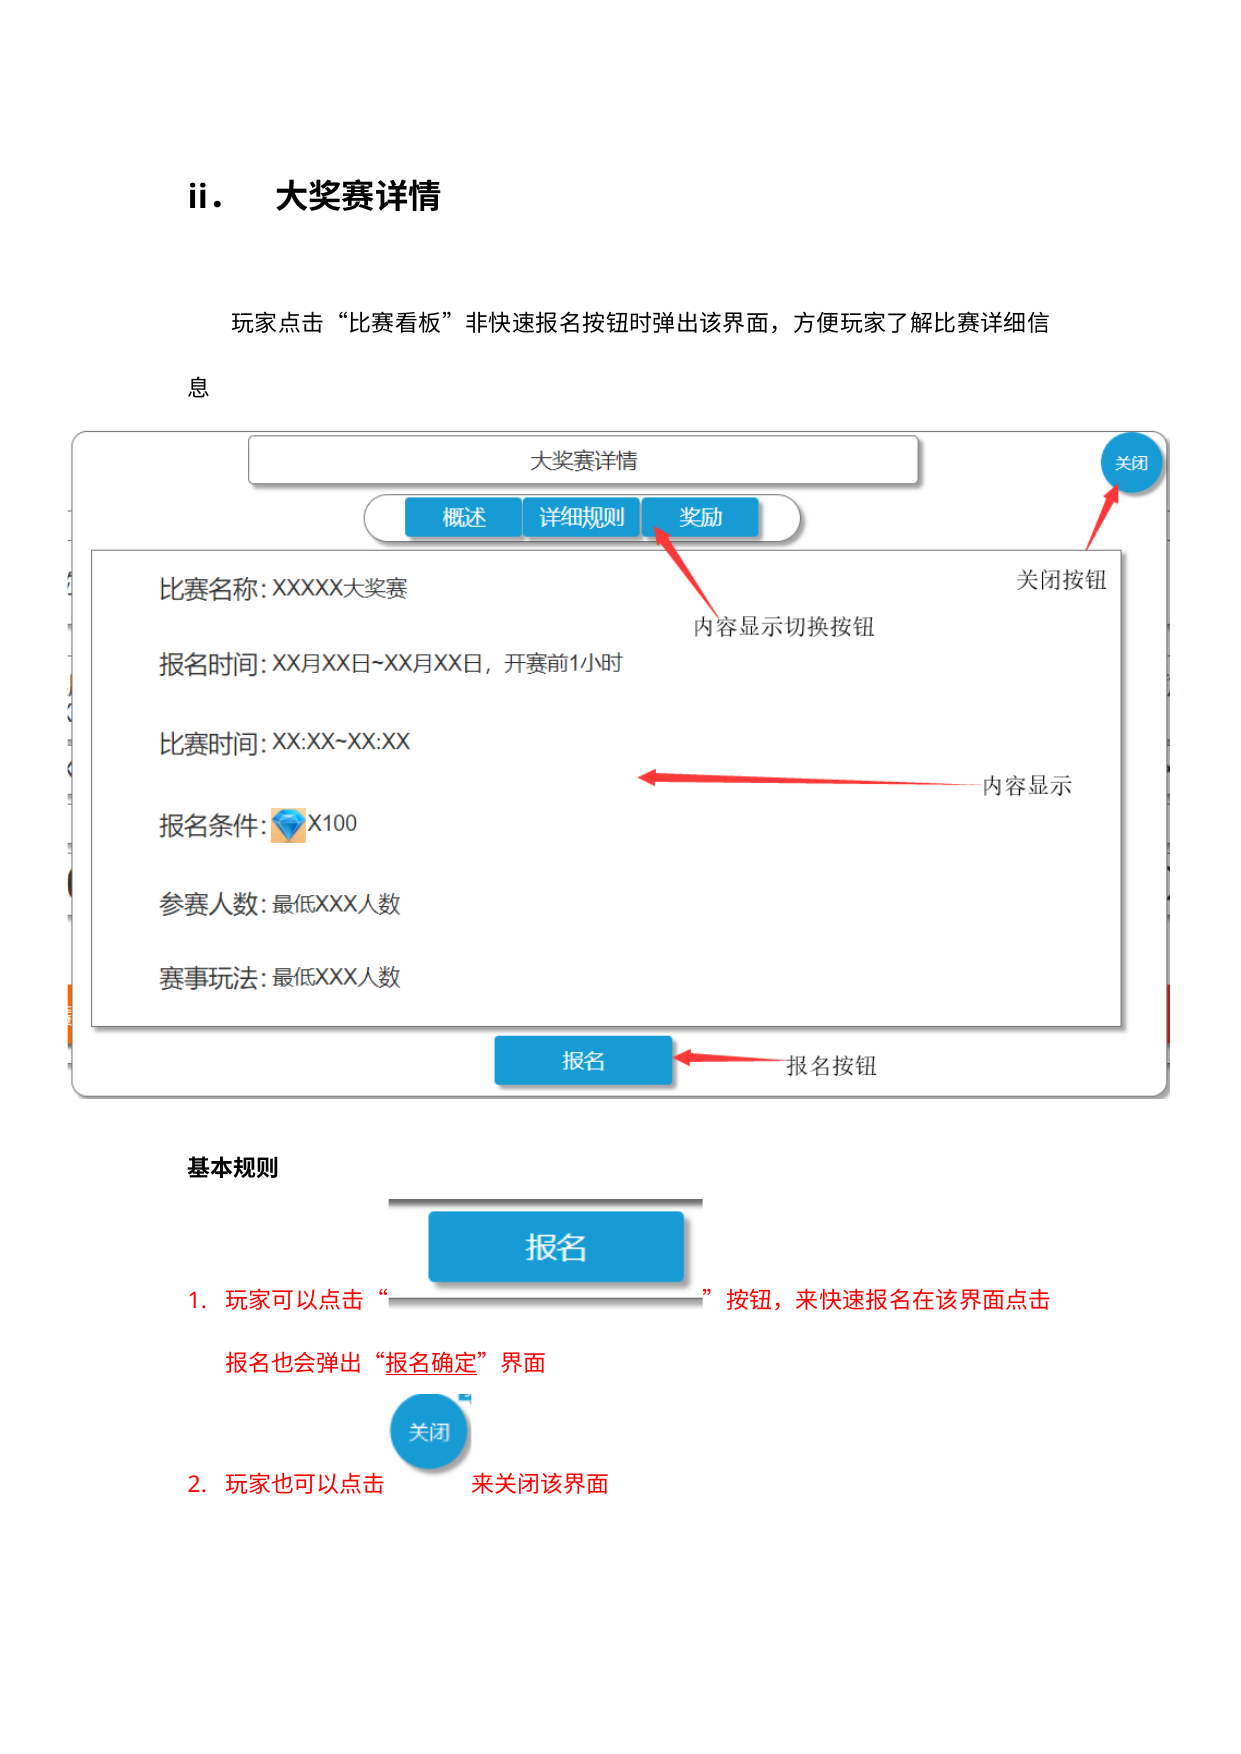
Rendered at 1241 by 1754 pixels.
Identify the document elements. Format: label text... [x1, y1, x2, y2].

picture [66, 419, 1170, 1097]
text 基本规则 [187, 1097, 1053, 1199]
picture [388, 1199, 703, 1309]
list 玩家也可以点击来关闭该界面 [187, 1394, 1053, 1524]
subtitle ii． 大奖赛详情 [187, 162, 1053, 227]
list 玩家可以点击“”按钮，来快速报名在该界面点击报名也会弹出“报名确定”界面 [187, 1199, 1053, 1394]
text 玩家点击“比赛看板”非快速报名按钮时弹出该界面，方便玩家了解比赛详细信息 [187, 289, 1053, 419]
picture [385, 1394, 472, 1493]
